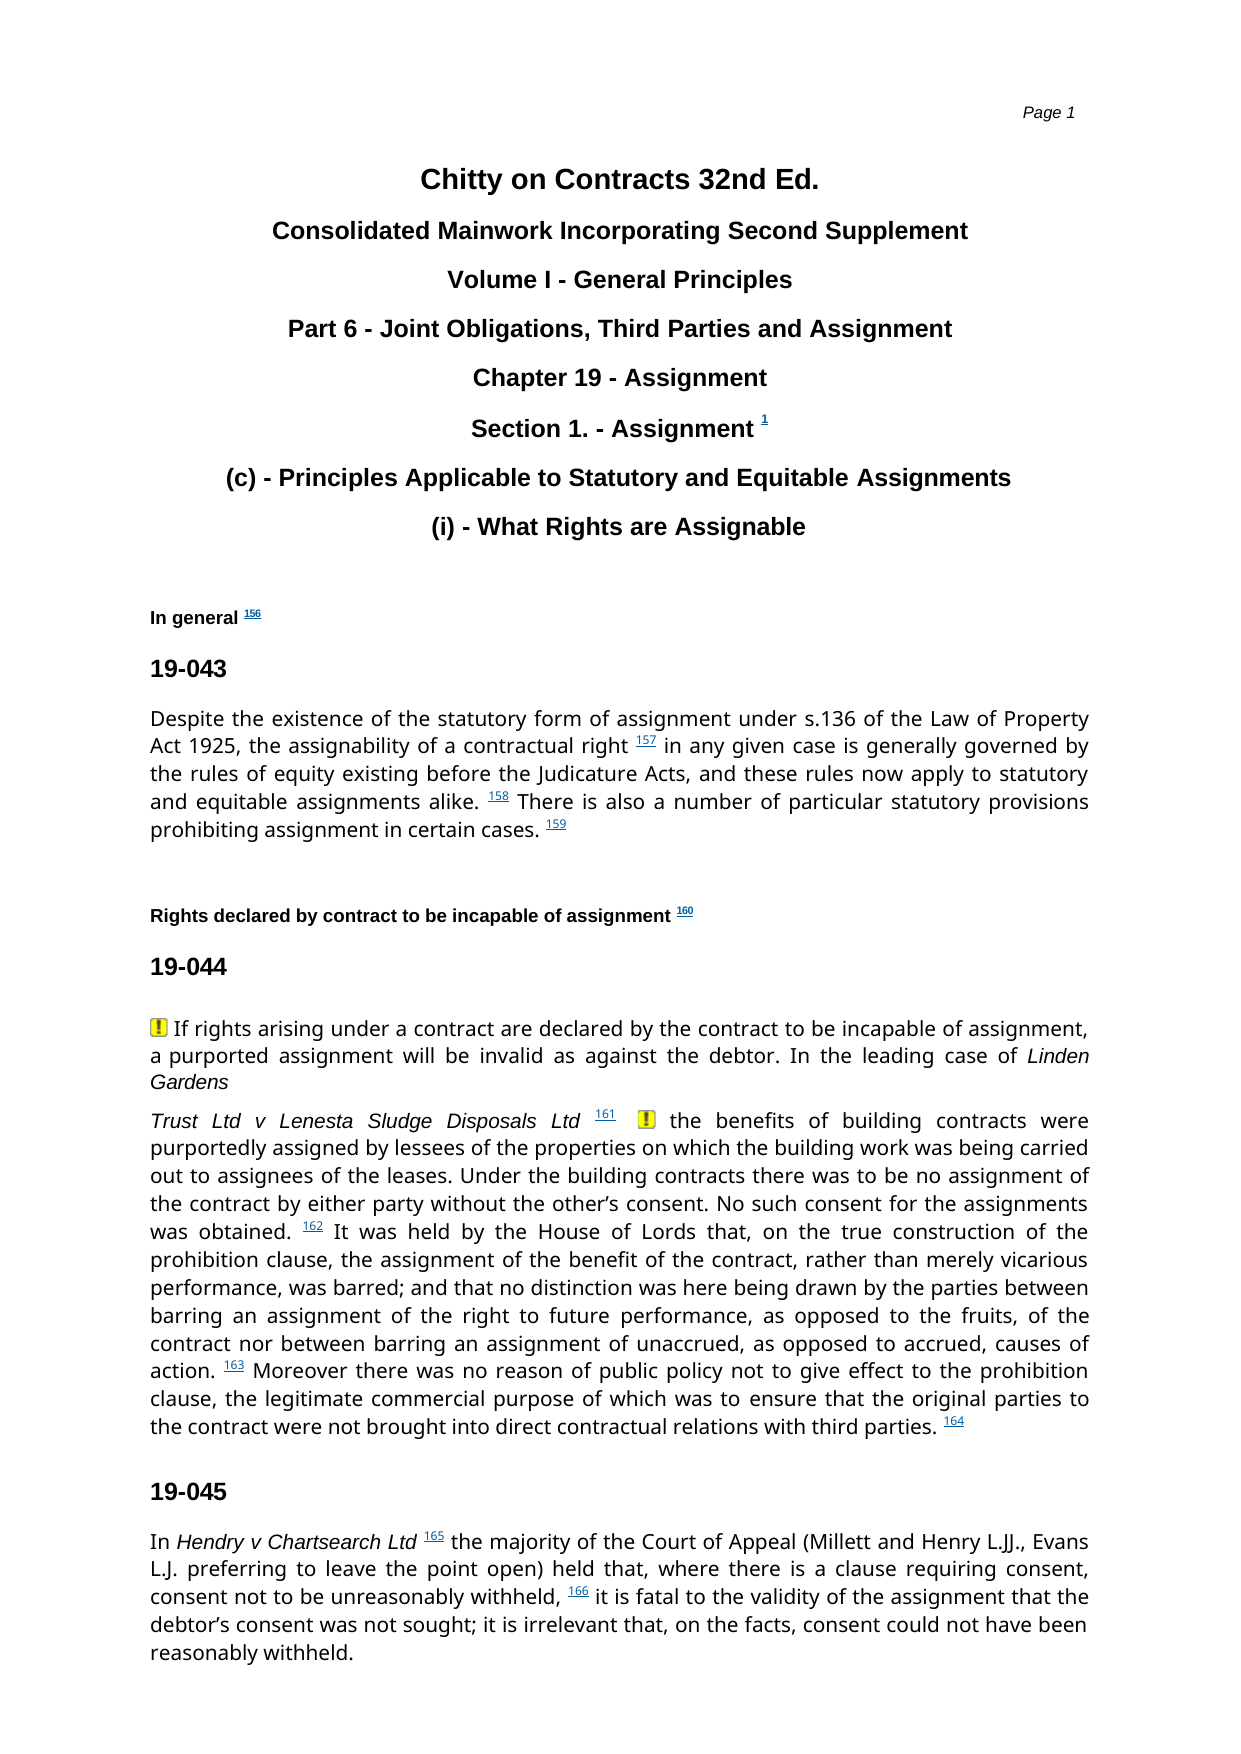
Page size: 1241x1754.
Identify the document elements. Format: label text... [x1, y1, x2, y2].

subtitle 19-044 [150, 952, 1107, 981]
text Despite the existence of the statutory form of assignment under s.136 of the Law of Property Act 1925, the assignability of a contractual right 157 in any given case is generally governed by the rules of equity existing before the Judicature Acts, and these rules now apply to statutory and equitable assignments alike. 158 There is also a number of particular statutory provisions prohibiting assignment in certain cases. 159 [150, 704, 1090, 844]
subtitle 19-045 [150, 1477, 1107, 1506]
text In general 156 [150, 607, 1107, 628]
subtitle Chitty on Contracts 32nd Ed. [244, 162, 995, 196]
text Consolidated Mainwork Incorporating Second Supplement Volume I - General Principles [244, 216, 995, 294]
list - Principles Applicable to Statutory and Equitable Assignments [226, 462, 1107, 491]
picture [637, 1110, 656, 1129]
text Section 1. - Assignment 1 [244, 412, 995, 442]
list - What Rights are Assignable [431, 511, 1107, 540]
text In Hendry v Chartsearch Ltd 165 the majority of the Court of Appeal (Millett and Henry L.JJ., Evans L.J. preferring to leave the point open) held that, where there is a clause requiring consent, consent not to be unreasonably withheld, 166 it is fatal to the validity of the assignment that the debtor’s consent was not sought; it is irrelevant that, on the facts, consent could not have been reasonably withheld. [150, 1527, 1090, 1667]
subtitle 19-043 [150, 654, 1107, 683]
text Rights declared by contract to be incapable of assignment 160 [150, 904, 1107, 926]
text If rights arising under a contract are declared by the contract to be incapable of assignment, a purported assignment will be invalid as against the debtor. In the leading case of Linden Gardens [150, 1014, 1090, 1093]
text Trust Ltd v Lenesta Sludge Disposals Ltd 161 the benefits of building contracts were purportedly assigned by lessees of the properties on which the building work was being carried out to assignees of the leases. Under the building contracts there was to be no assignment of the contract by either party without the other’s consent. No such consent for the assignments was obtained. 162 It was held by the House of Lords that, on the true construction of the prohibition clause, the assignment of the benefit of the contract, rather than merely vicarious performance, was barred; and that no distinction was here being drawn by the parties between barring an assignment of the right to future performance, as opposed to the fruits, of the contract nor between barring an assignment of unaccrued, as opposed to accrued, causes of action. 163 Moreover there was no reason of public policy not to give effect to the prohibition clause, the legitimate commercial purpose of which was to ensure that the original parties to the contract were not brought into direct contractual relations with third parties. 164 [150, 1106, 1090, 1441]
text Part 6 - Joint Obligations, Third Parties and Assignment Chapter 19 - Assignment [244, 314, 995, 392]
picture [150, 1018, 168, 1037]
